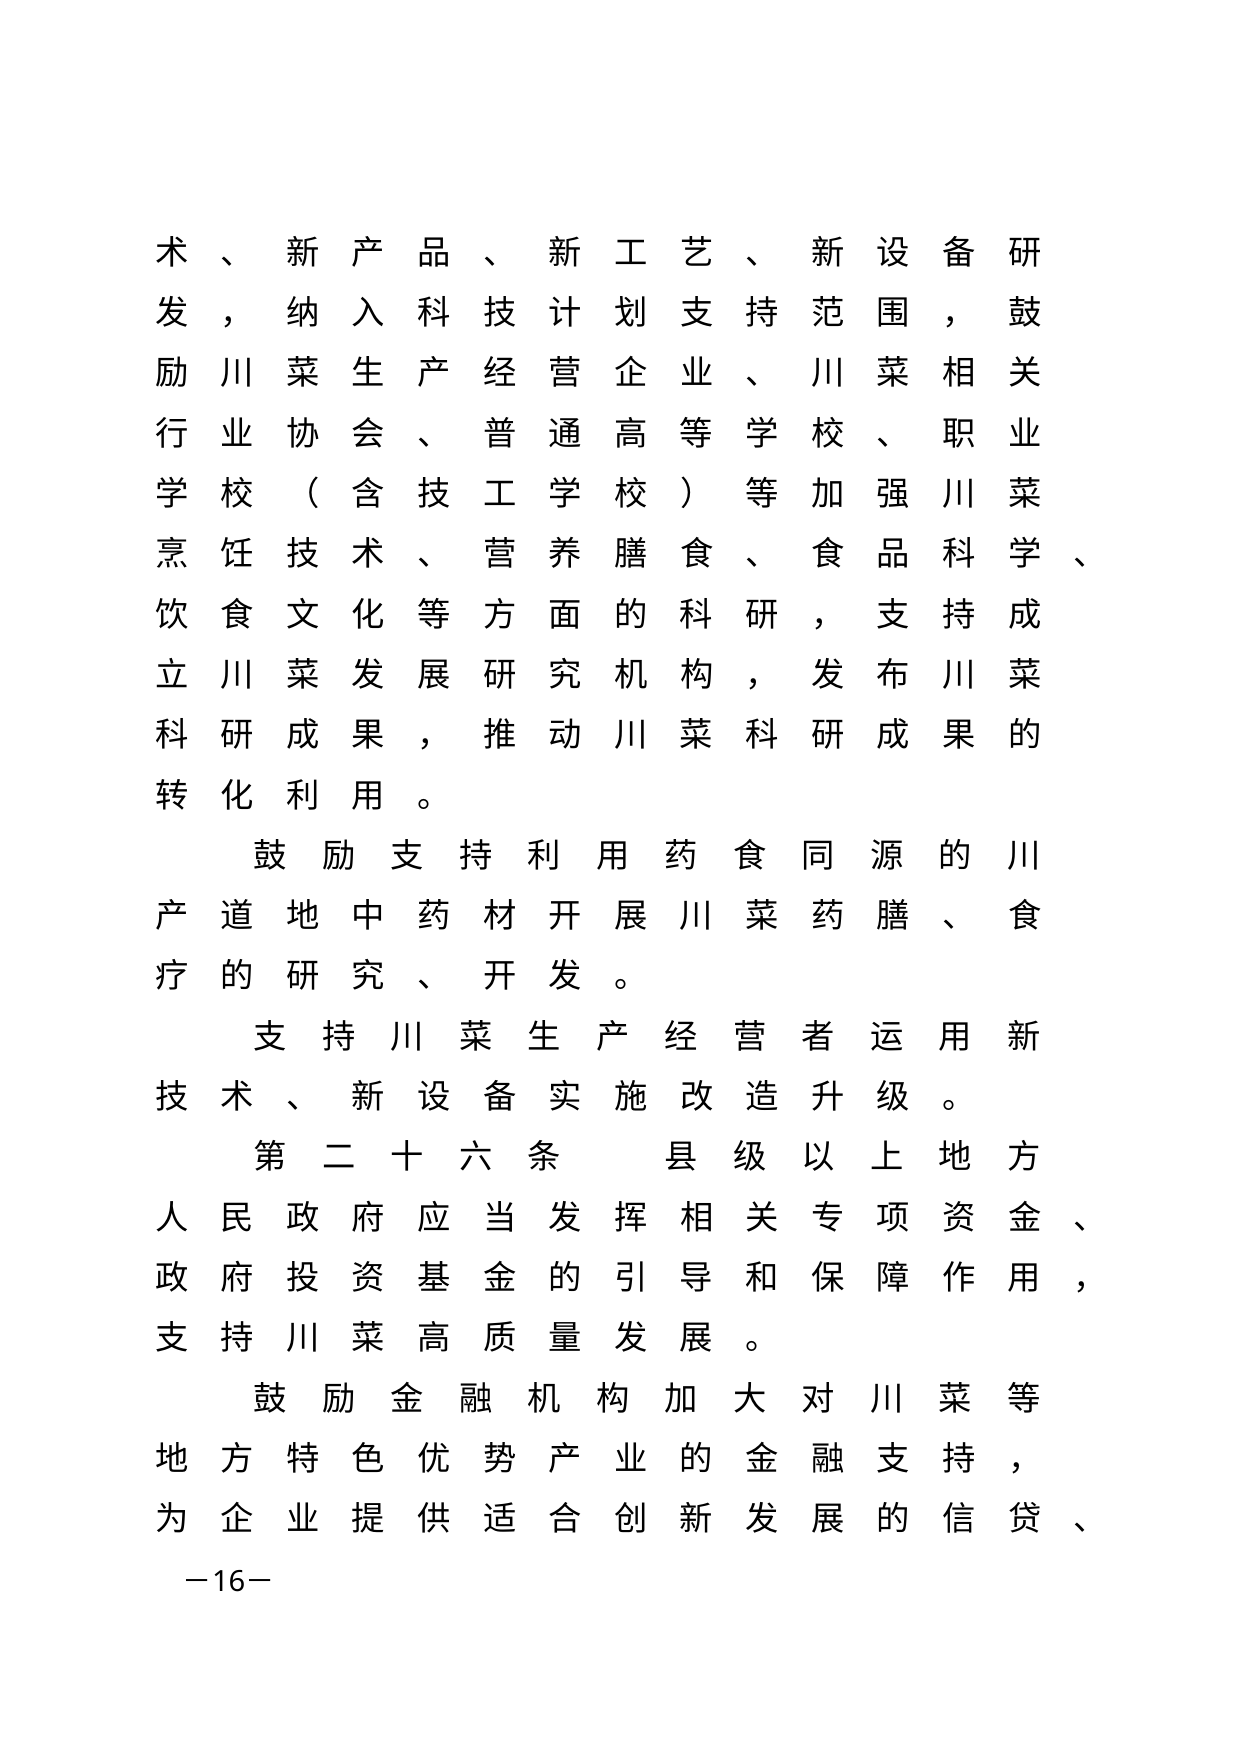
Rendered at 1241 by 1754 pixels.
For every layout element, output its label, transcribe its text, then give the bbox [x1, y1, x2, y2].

text 第二十六条 县级以上地方人民政府应当发挥相关专项资金、政府投资基金的引导和保障作用，支持川菜高质量发展。 [155, 1124, 1073, 1365]
text 支持川菜生产经营者运用新技术、新设备实施改造升级。 [155, 1003, 1073, 1124]
text 鼓励支持利用药食同源的川产道地中药材开展川菜药膳、食疗的研究、开发。 [155, 823, 1073, 1003]
text 鼓励金融机构加大对川菜等地方特色优势产业的金融支持，为企业提供适合创新发展的信贷、保险等金融产品和服务。 [155, 1365, 1073, 1546]
